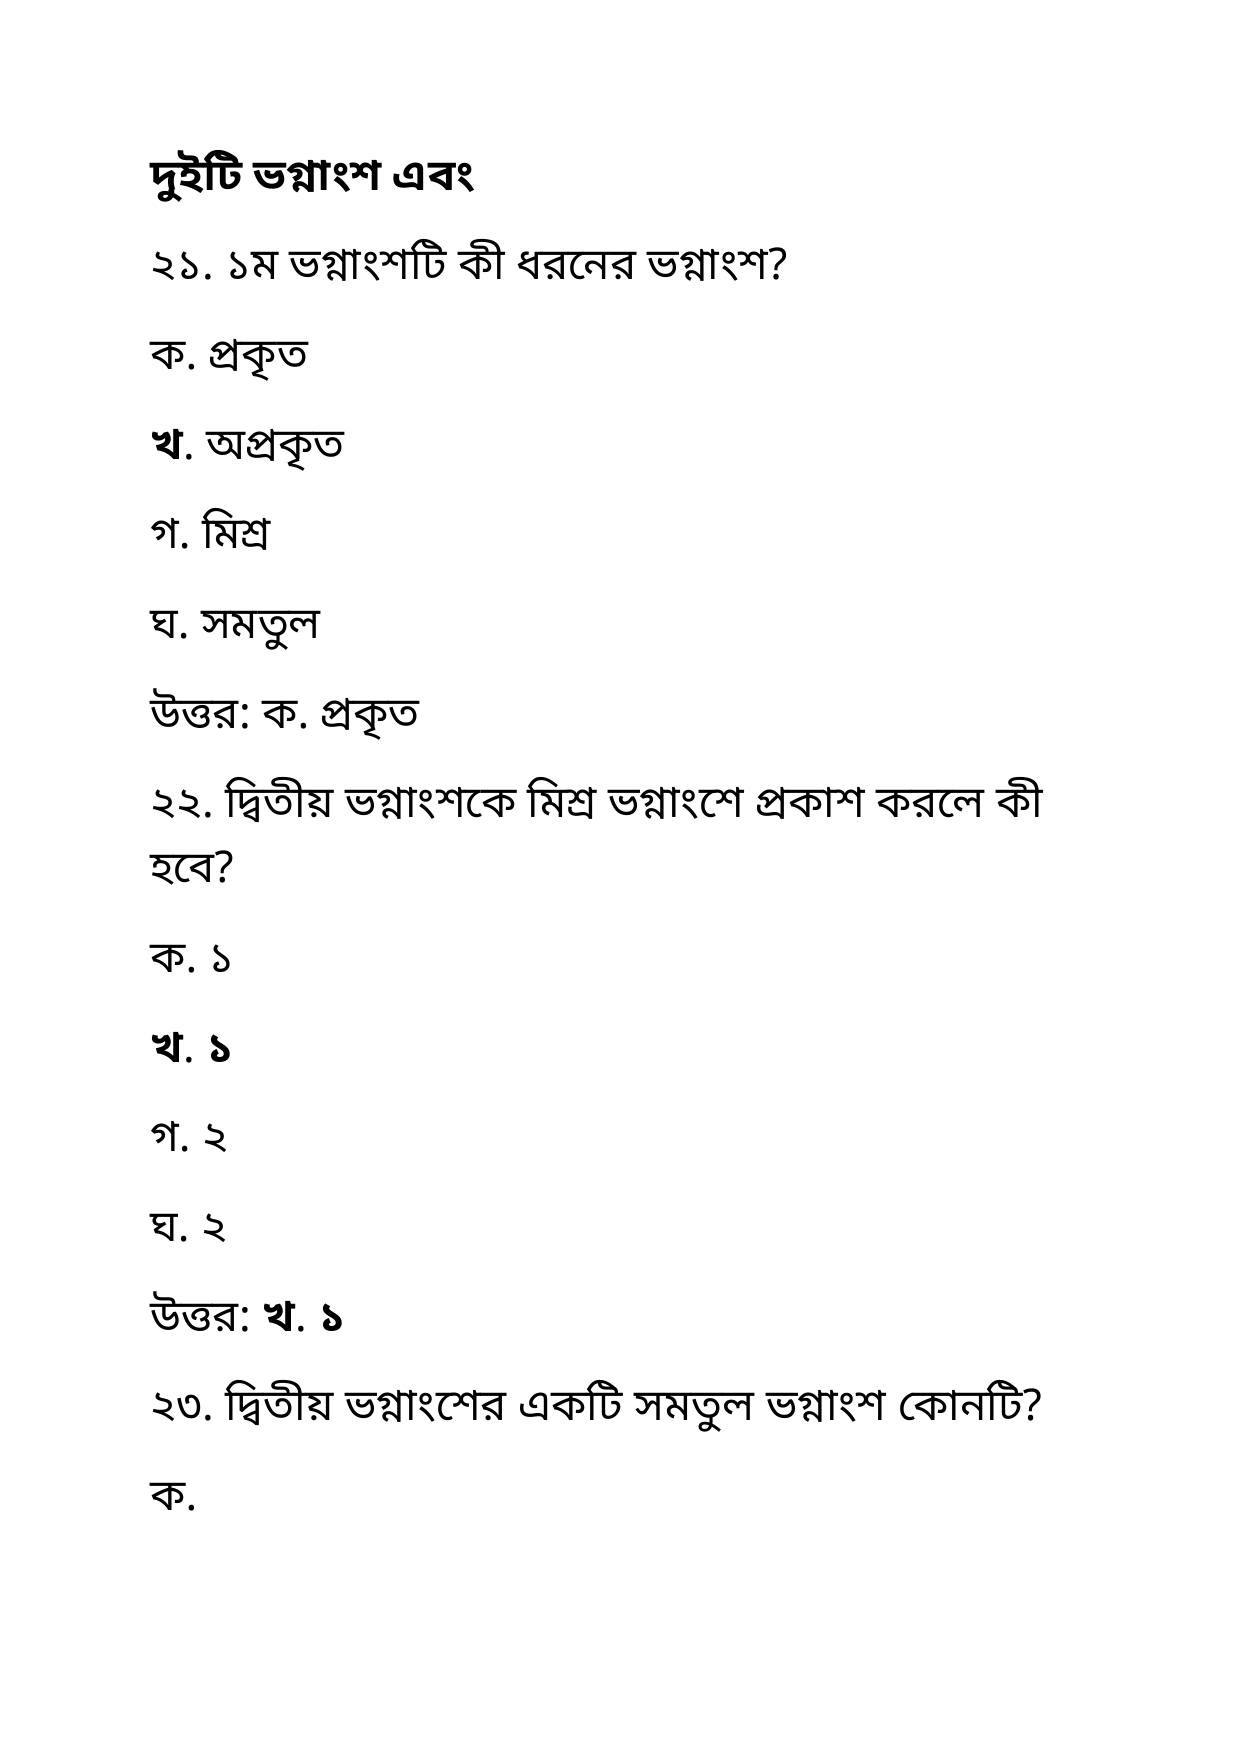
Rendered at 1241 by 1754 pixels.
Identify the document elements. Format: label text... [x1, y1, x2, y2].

text উত্তর: ক. প্রকৃত [150, 681, 1090, 746]
text ক. ১ [150, 926, 1090, 990]
text গ. ২ [150, 1105, 1090, 1169]
text ঘ. সমতুল [150, 592, 1090, 656]
text খ. ১ [150, 1015, 1090, 1080]
text উত্তর: খ. ১ [150, 1284, 1090, 1349]
text ২১. ১ম ভগ্নাংশটি কী ধরনের ভগ্নাংশ? [150, 233, 1090, 298]
text ২৩. দ্বিতীয় ভগ্নাংশের একটি সমতুল ভগ্নাংশ কোনটি? [150, 1374, 1090, 1439]
text গ. মিশ্র [150, 502, 1090, 567]
text দুইটি ভগ্নাংশ এবং [150, 150, 1090, 208]
text ক. প্রকৃত [150, 323, 1090, 387]
text খ. অপ্রকৃত [150, 412, 1090, 477]
text ২২. দ্বিতীয় ভগ্নাংশকে মিশ্র ভগ্নাংশে প্রকাশ করলে কী হবে? [150, 771, 1090, 901]
text ক. [150, 1464, 1090, 1528]
text ঘ. ২ [150, 1194, 1090, 1259]
